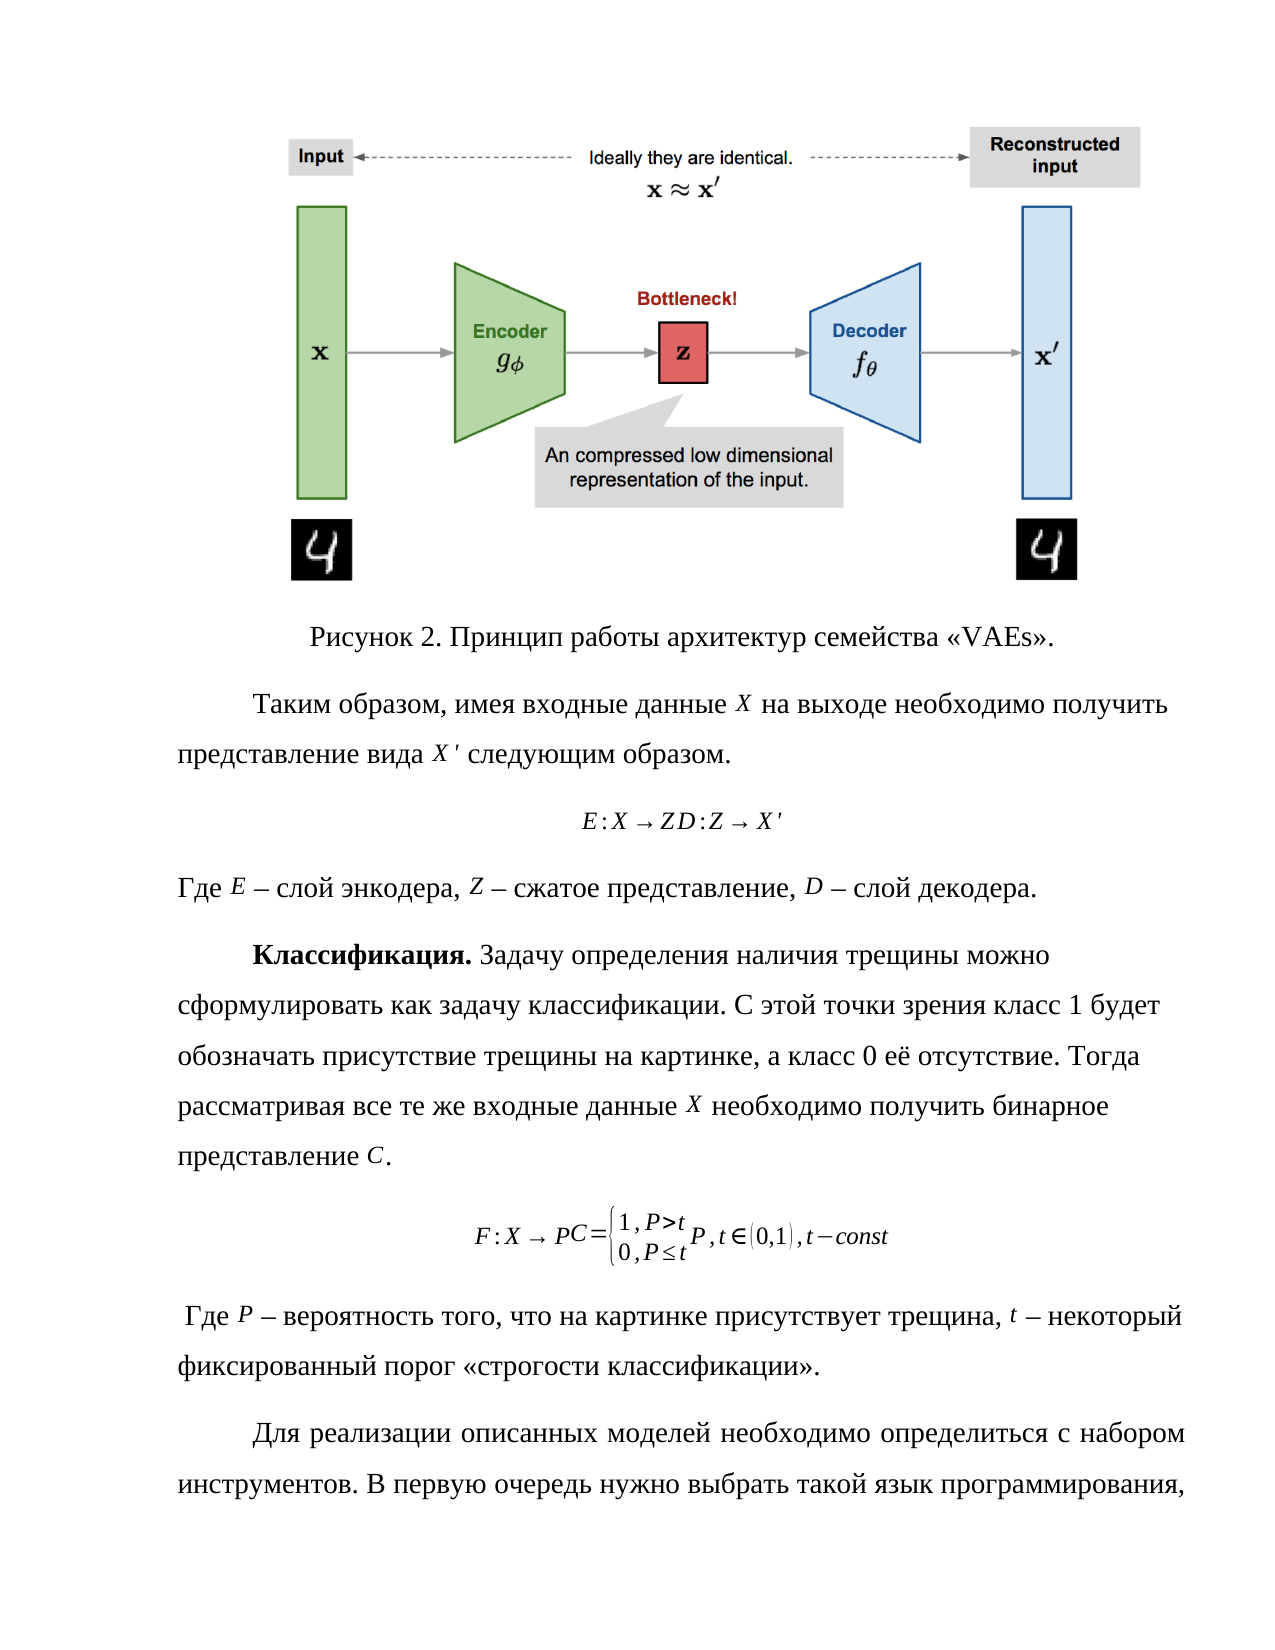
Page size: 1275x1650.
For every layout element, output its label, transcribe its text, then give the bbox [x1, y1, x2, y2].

picture [177, 118, 1187, 589]
text Где – вероятность того, что на картинке присутствует трещина, – некоторый фиксированный порог «строгости классификации». [177, 1298, 1186, 1382]
text Где – слой энкодера, – сжатое представление, – слой декодера. [177, 870, 1186, 904]
text Классификация. Задачу определения наличия трещины можно сформулировать как задачу классификации. С этой точки зрения класс 1 будет обозначать присутствие трещины на картинке, а класс 0 её отсутствие. Тогда рассматривая все те же входные данные необходимо получить бинарное представление . [177, 937, 1186, 1172]
text Рисунок 2. Принцип работы архитектур семейства «VAEs». [177, 619, 1186, 653]
text Таким образом, имея входные данные на выходе необходимо получить представление вида следующим образом. [177, 686, 1186, 770]
